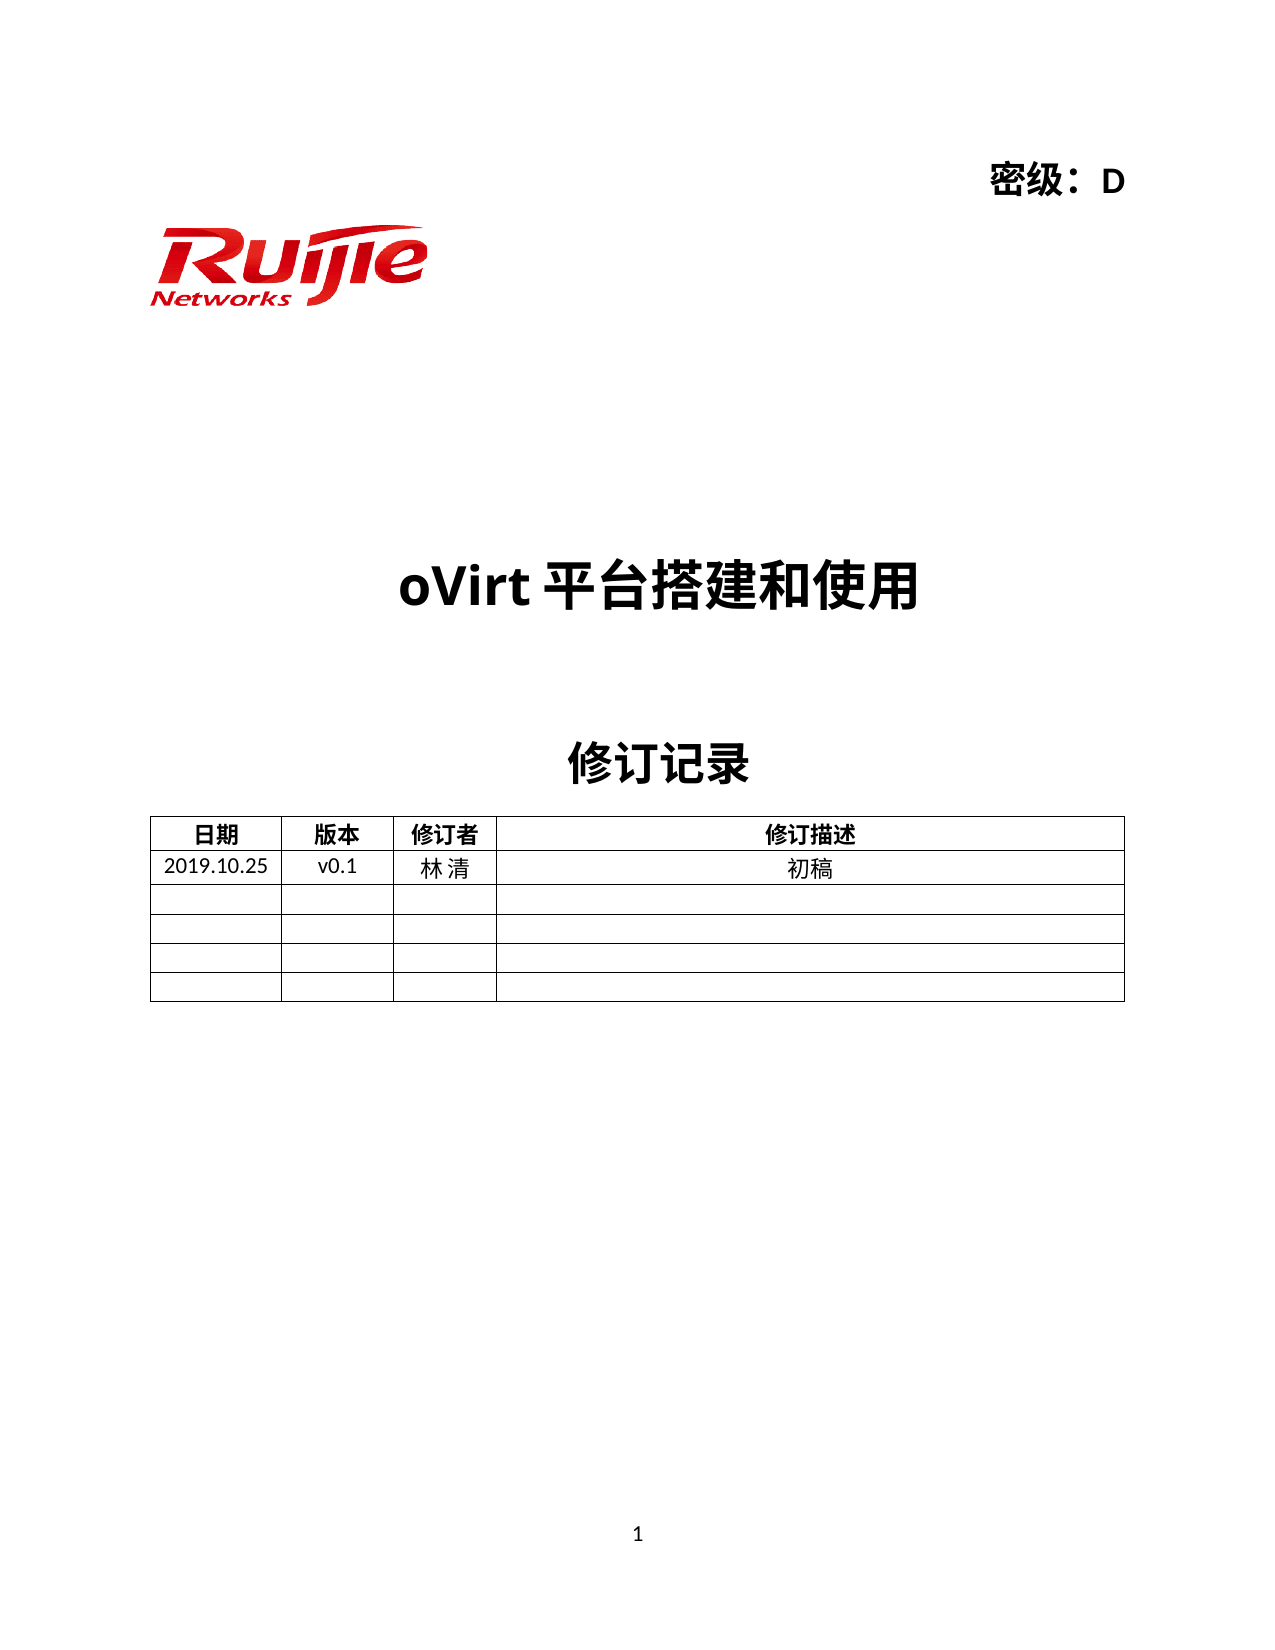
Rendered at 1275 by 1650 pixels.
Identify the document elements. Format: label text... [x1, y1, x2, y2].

table_header 版本 [282, 817, 393, 850]
table_cell [497, 915, 1124, 942]
table_cell 初稿 [497, 851, 1124, 884]
table_cell [394, 973, 496, 1001]
table_cell [497, 973, 1124, 1001]
table_cell [151, 944, 281, 972]
picture [150, 225, 428, 306]
text 密级：D [150, 150, 1125, 204]
table_cell v0.1 [282, 851, 393, 884]
table_cell [497, 944, 1124, 972]
table_cell [394, 915, 496, 942]
table_cell [151, 973, 281, 1001]
table_cell [151, 915, 281, 942]
table_cell 2019.10.25 [151, 851, 281, 884]
table_cell [282, 973, 393, 1001]
table_cell [282, 944, 393, 972]
table_cell [282, 915, 393, 942]
text oVirt平台搭建和使用 [150, 542, 1125, 621]
table_header 日期 [151, 817, 281, 850]
table_cell [282, 885, 393, 913]
table_cell [394, 885, 496, 913]
text 修订记录 [150, 728, 1125, 794]
table_cell [497, 885, 1124, 913]
table_cell [151, 885, 281, 913]
table_header 修订描述 [497, 817, 1124, 850]
table_cell [394, 944, 496, 972]
table_cell 林 清 [394, 851, 496, 884]
table_header 修订者 [394, 817, 496, 850]
